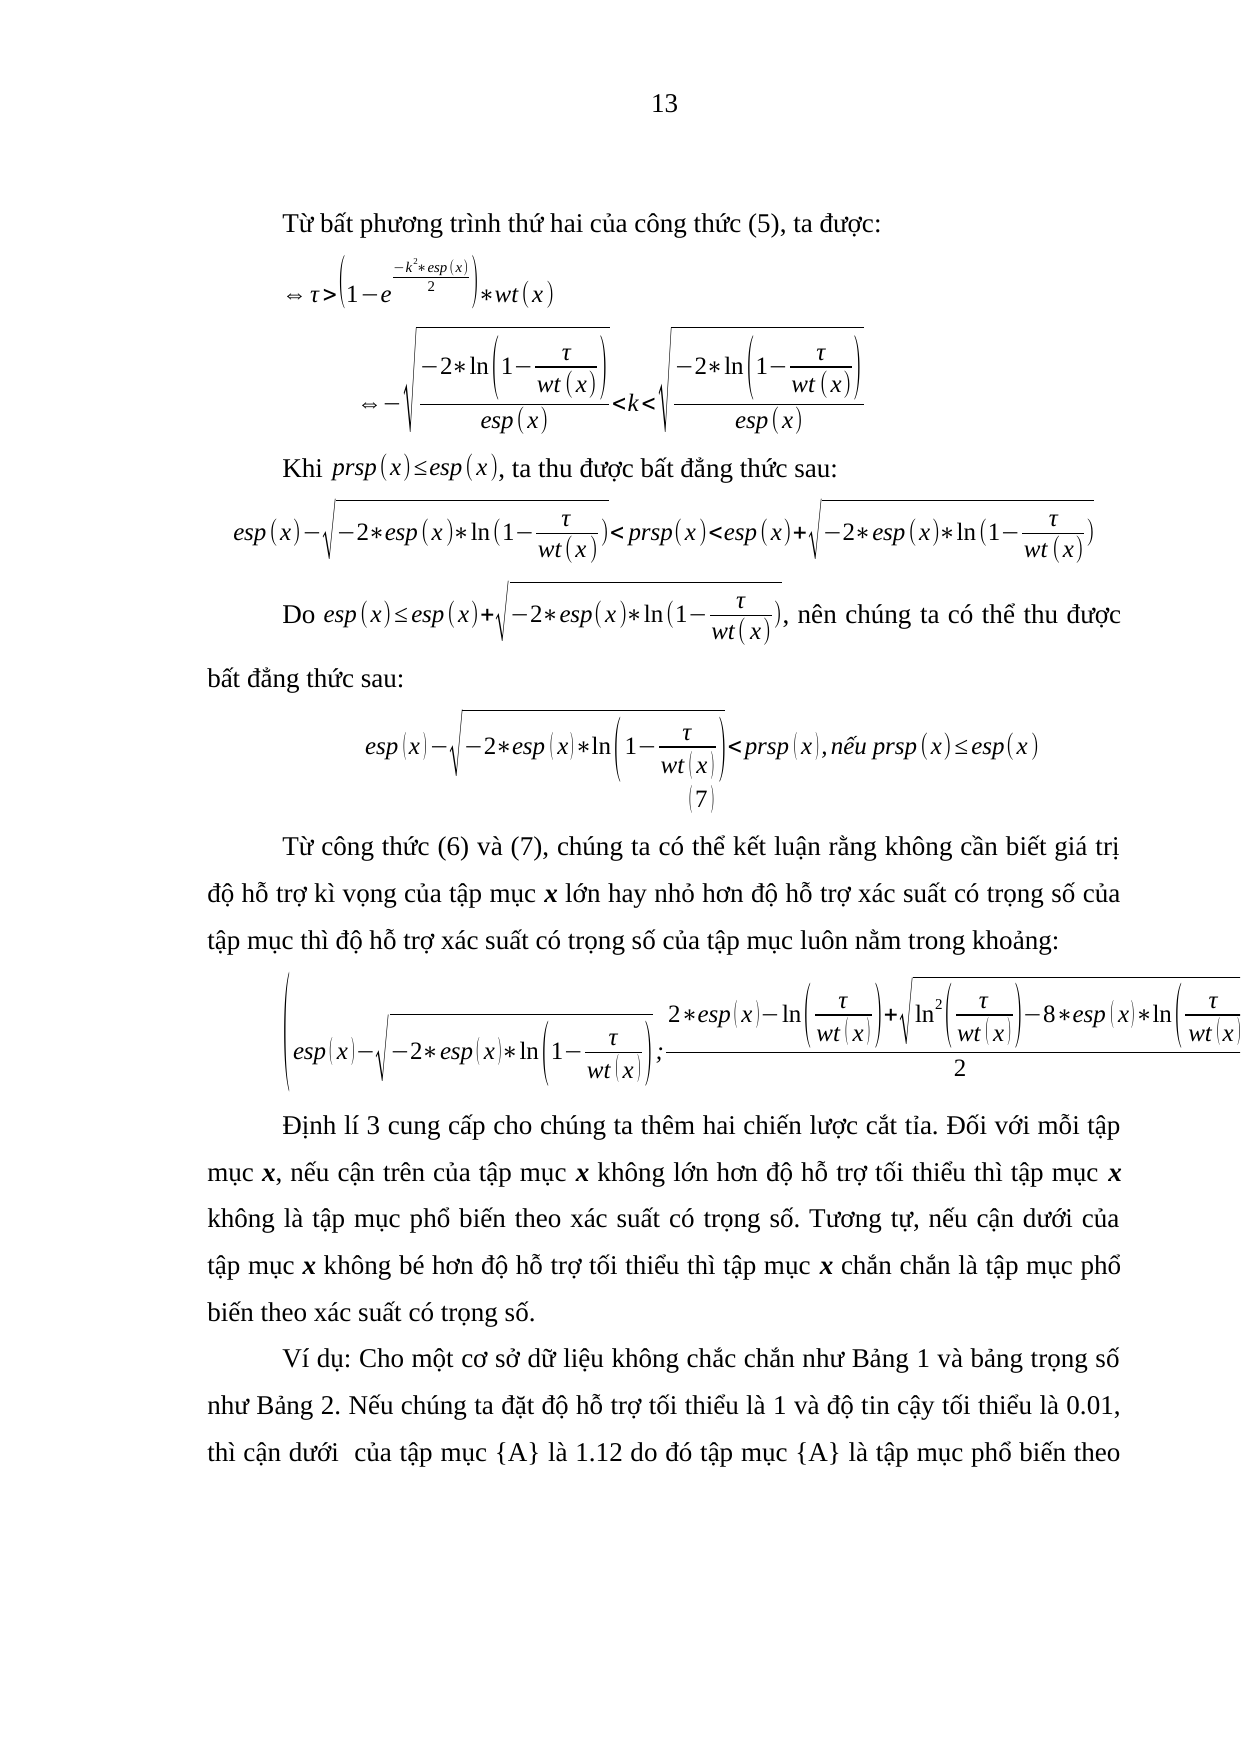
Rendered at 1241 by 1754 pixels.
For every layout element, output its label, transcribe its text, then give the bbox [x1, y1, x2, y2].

text Do , nên chúng ta có thể thu được bất đẳng thức sau: [207, 580, 1122, 693]
text Từ công thức (6) và (7), chúng ta có thể kết luận rằng không cần biết giá trị độ hỗ trợ kì vọng của tập mục x lớn hay nhỏ hơn độ hỗ trợ xác suất có trọng số của tập mục thì độ hỗ trợ xác suất có trọng số của tập mục luôn nằm trong khoảng: [207, 831, 1122, 955]
text Từ bất phương trình thứ hai của công thức (5), ta được: [207, 207, 1122, 238]
text Khi , ta thu được bất đẳng thức sau: [207, 452, 1122, 483]
